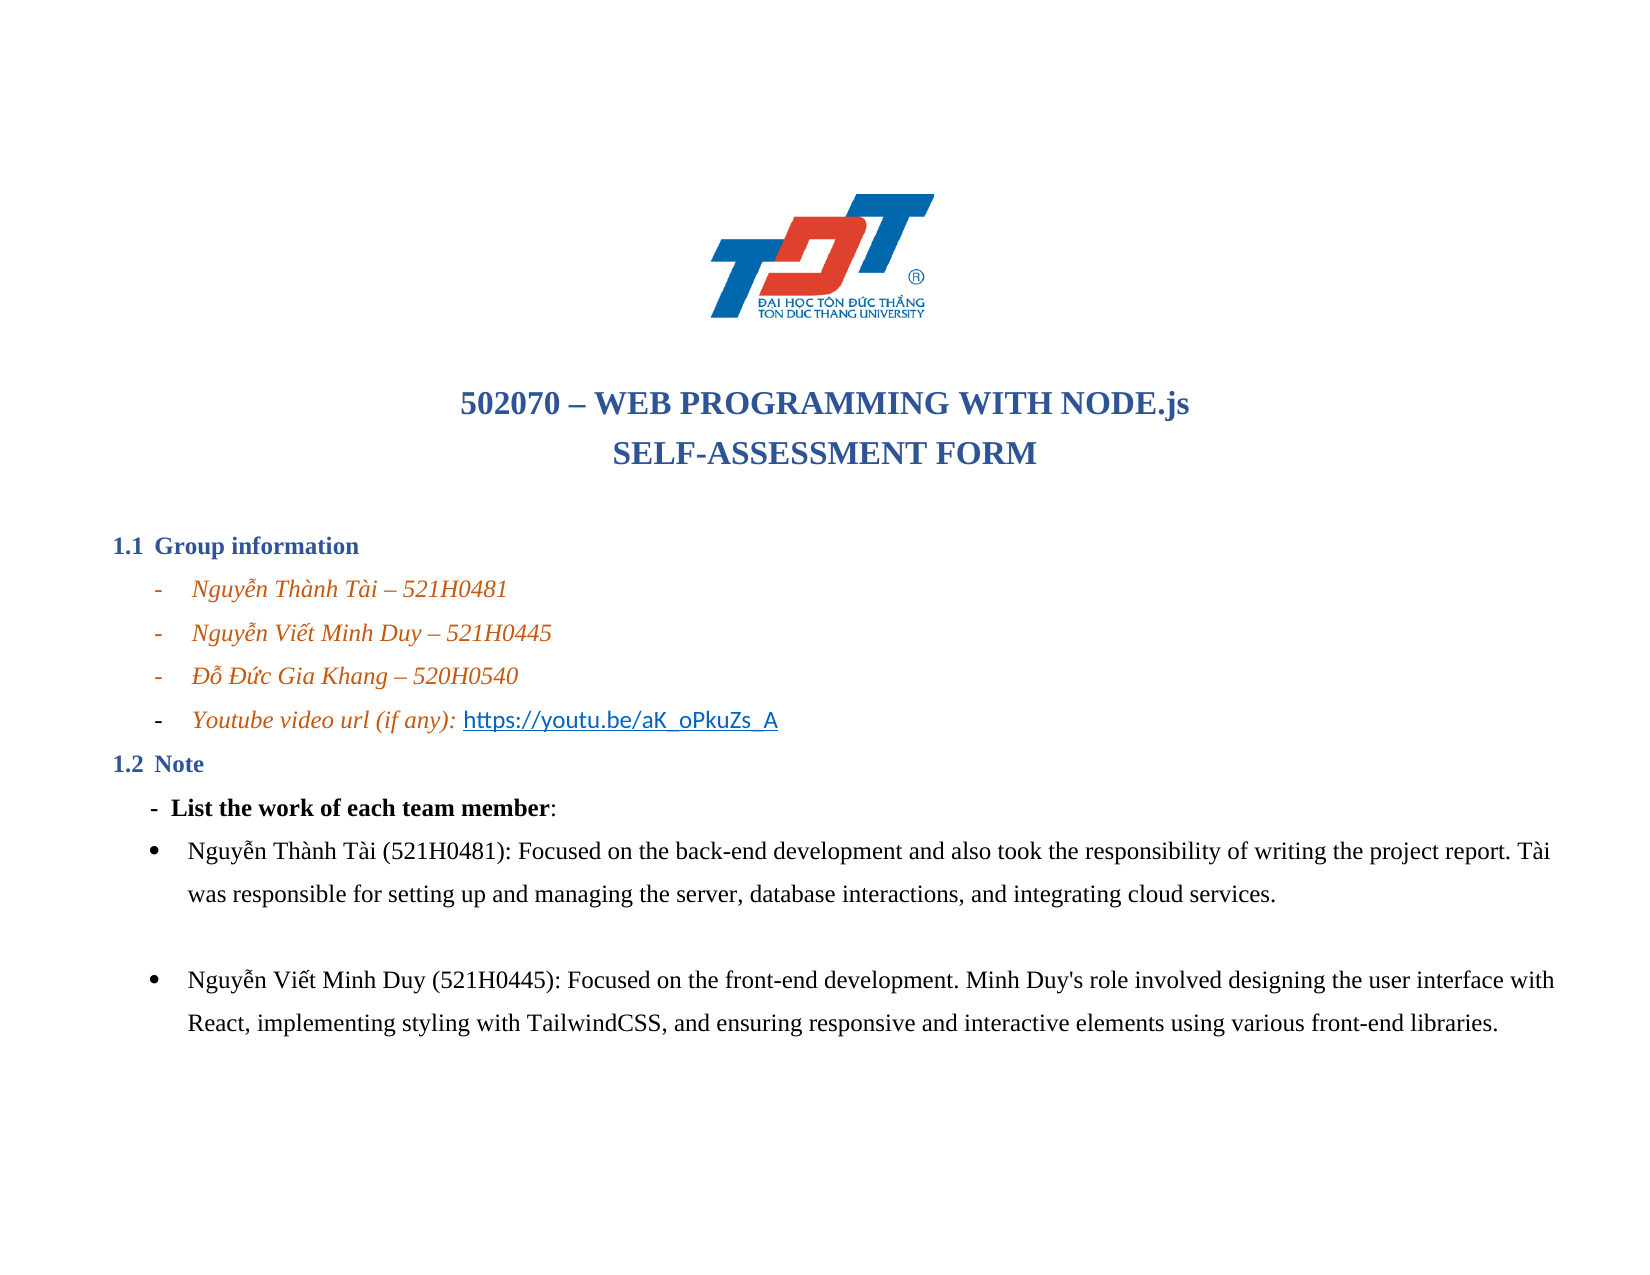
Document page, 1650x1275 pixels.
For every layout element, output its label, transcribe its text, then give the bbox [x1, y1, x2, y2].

text SELF-ASSESSMENT FORM [75, 434, 1575, 472]
picture [710, 194, 934, 318]
list Note [112, 749, 1575, 778]
list Group information [112, 531, 1575, 560]
list Nguyễn Thành Tài – 521H0481 [154, 574, 1575, 603]
list Nguyễn Viết Minh Duy – 521H0445 [154, 618, 1575, 646]
list Nguyễn Viết Minh Duy (521H0445): Focused on the front-end development. Minh Duy's role involved designing the user interface with React, implementing styling with TailwindCSS, and ensuring responsive and interactive elements using various front-end libraries. [150, 965, 1575, 1037]
text 502070 – WEB PROGRAMMING WITH NODE.js [75, 383, 1575, 421]
list Đỗ Đức Gia Khang – 520H0540 [154, 661, 1575, 689]
list Nguyễn Thành Tài (521H0481): Focused on the back-end development and also took the responsibility of writing the project report. Tài was responsible for setting up and managing the server, database interactions, and integrating cloud services. [150, 836, 1575, 908]
list Youtube video url (if any): https://youtu.be/aK_oPkuZs_A [154, 704, 1575, 734]
text - List the work of each team member: [75, 793, 1575, 821]
